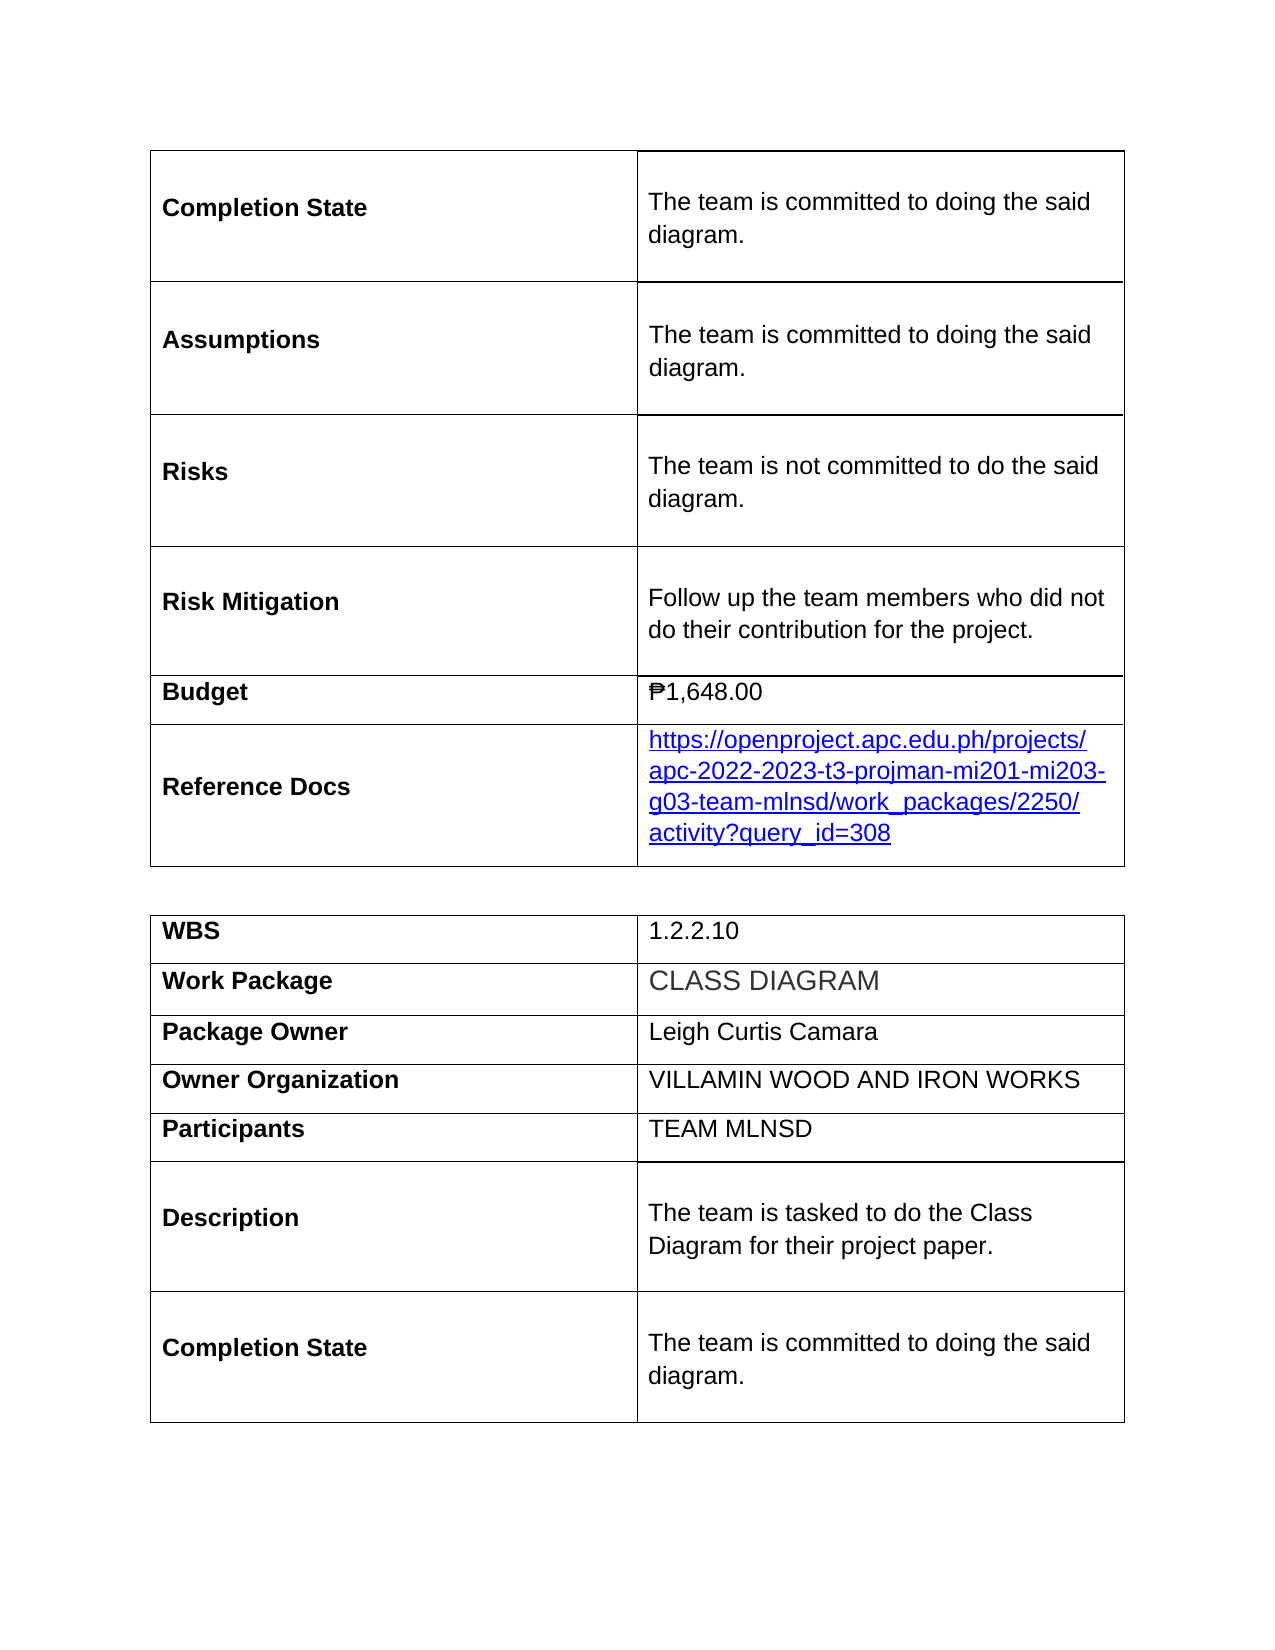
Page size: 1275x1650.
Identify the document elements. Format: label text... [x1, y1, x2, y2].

table_cell Completion State [151, 1292, 637, 1422]
table_cell Completion State [151, 151, 637, 281]
table_cell VILLAMIN WOOD AND IRON WORKS [638, 1065, 1124, 1112]
table_cell TEAM MLNSD [638, 1114, 1124, 1161]
table_cell Reference Docs [151, 725, 637, 866]
table_cell Participants [151, 1114, 637, 1161]
table_cell Assumptions [151, 282, 637, 414]
table_cell Description [151, 1162, 637, 1291]
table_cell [638, 1292, 1124, 1422]
table_cell The team is not committed to do the said diagram. [638, 414, 1124, 546]
table_cell The team is tasked to do the Class Diagram for their project paper. [638, 1163, 1124, 1291]
table_cell CLASS DIAGRAM [638, 964, 1124, 1015]
table_cell Risks [151, 415, 637, 546]
table_cell Risk Mitigation [151, 547, 637, 675]
table_cell Work Package [151, 964, 637, 1015]
table_header WBS [151, 916, 637, 963]
table_cell Follow up the team members who did not do their contribution for the project. [638, 547, 1124, 675]
table_header 1.2.2.10 [638, 916, 1124, 963]
table_cell Leigh Curtis Camara [638, 1016, 1124, 1064]
table_cell Package Owner [151, 1016, 637, 1064]
table_cell The team is committed to doing the said diagram. [638, 152, 1124, 281]
table_cell Owner Organization [151, 1065, 637, 1112]
table_cell The team is committed to doing the said diagram. [638, 281, 1124, 414]
table_cell Budget [151, 676, 637, 724]
table_cell https://openproject.apc.edu.ph/projects/apc-2022-2023-t3-projman-mi201-mi203-g03-team-mlnsd/work_packages/2250/activity?query_id=308 [638, 724, 1124, 866]
table_cell ₱1,648.00 [638, 675, 1124, 724]
